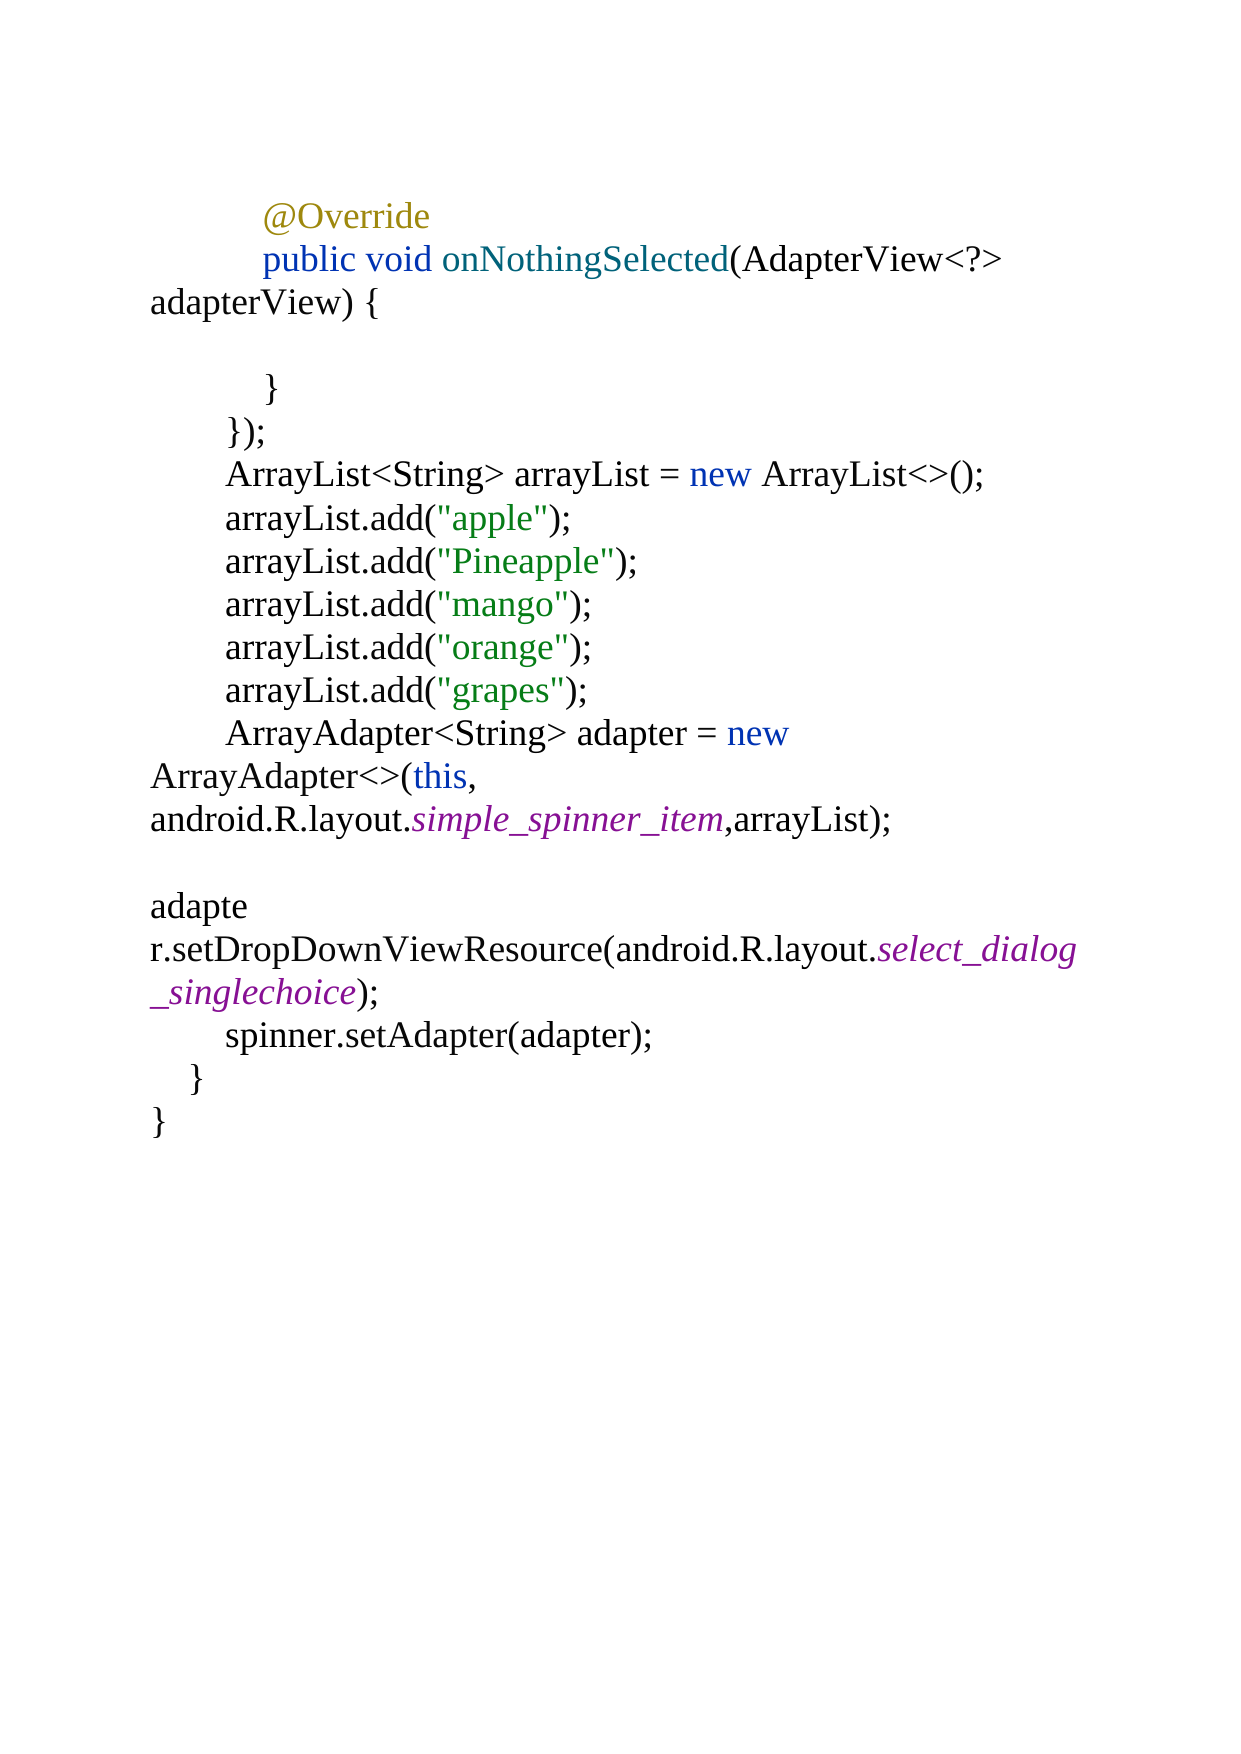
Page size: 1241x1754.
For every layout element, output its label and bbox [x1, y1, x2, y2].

text [150, 150, 1090, 1142]
